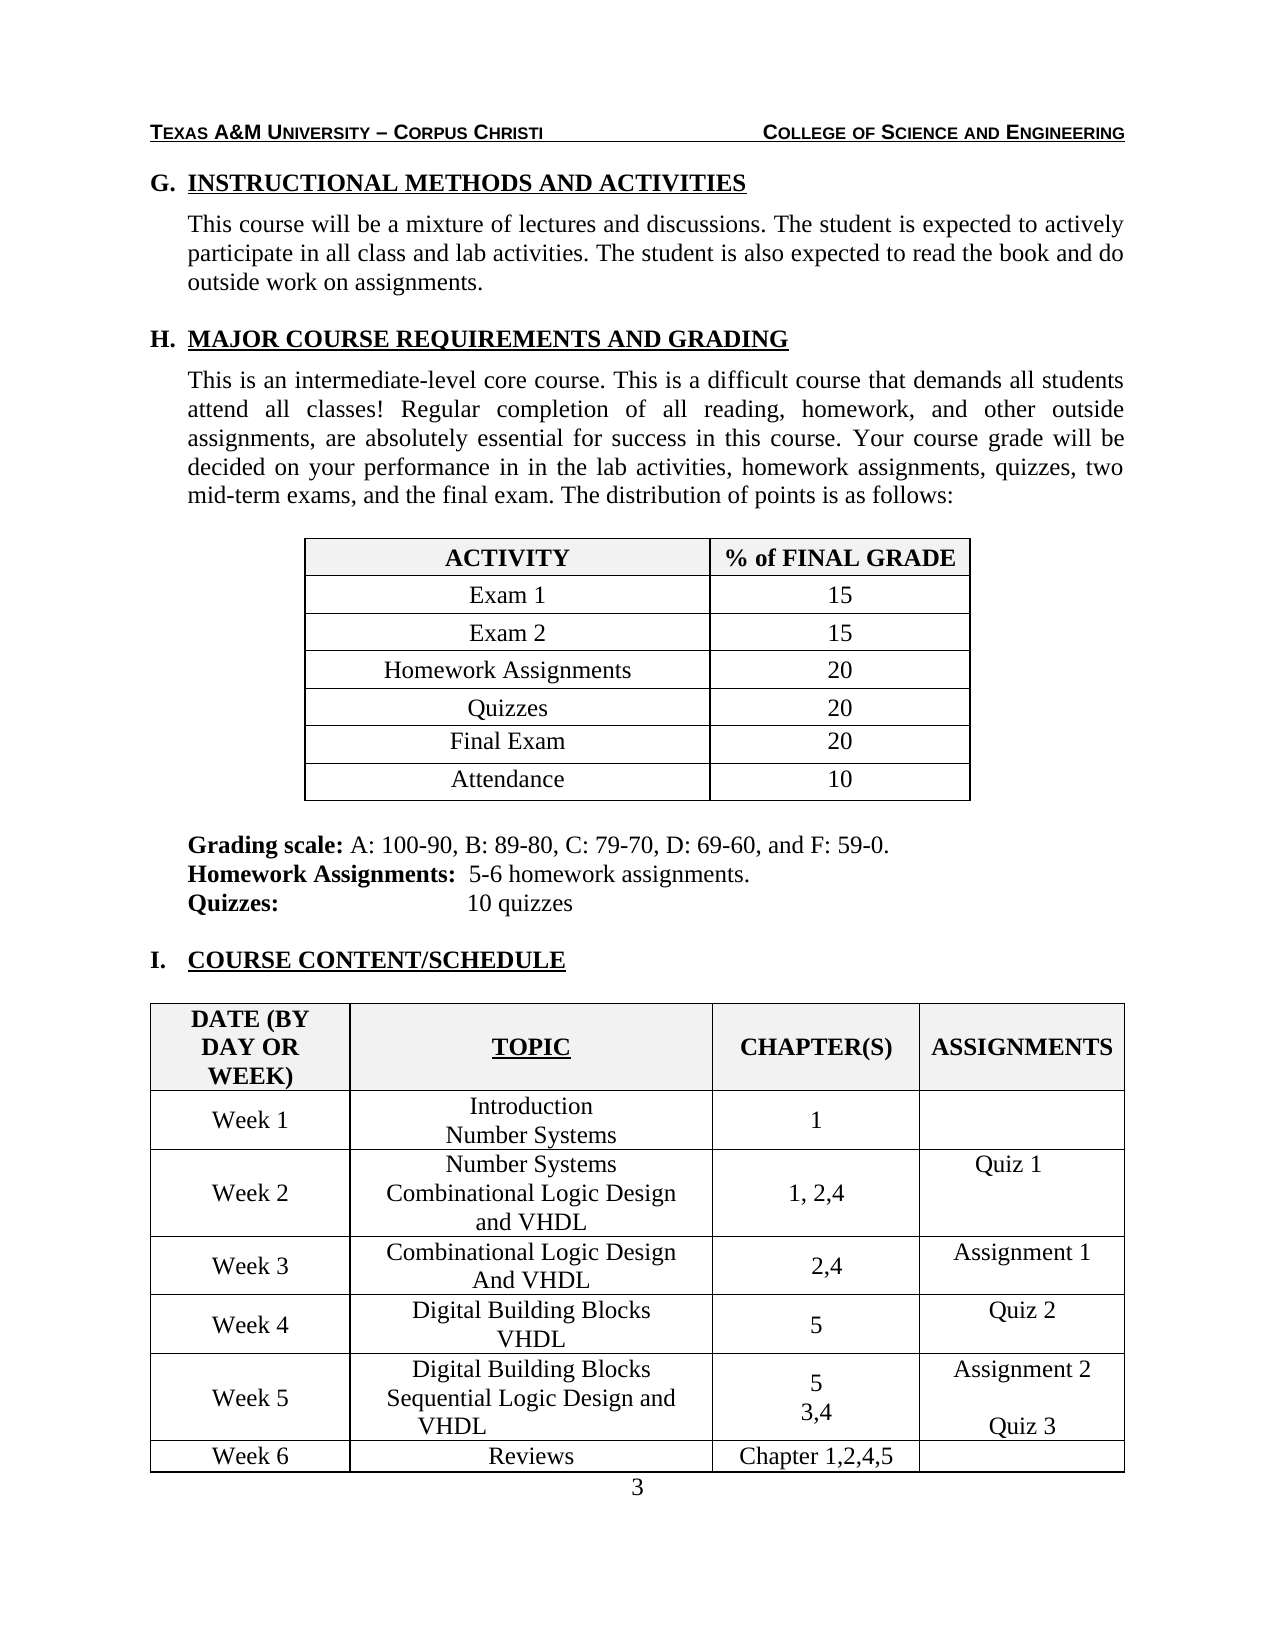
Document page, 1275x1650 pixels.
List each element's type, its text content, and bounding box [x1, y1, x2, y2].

table_cell Introduction Number Systems [351, 1091, 712, 1148]
table_header CHAPTER(S) [713, 1004, 919, 1090]
list COURSE CONTENT/SCHEDULE [150, 945, 1125, 974]
table_cell Attendance [306, 764, 709, 800]
table_cell Quiz 2 [920, 1295, 1124, 1353]
table_cell 2,4 [713, 1237, 919, 1294]
table_cell Digital Building Blocks Sequential Logic Design and VHDL [351, 1354, 712, 1440]
table_cell Week 4 [151, 1295, 349, 1353]
table_cell Assignment 1 [920, 1237, 1124, 1294]
table_cell 1 [713, 1091, 919, 1148]
table_cell [920, 1441, 1124, 1471]
text This is an intermediate-level core course. This is a difficult course that demands all students attend all classes! Regular completion of all reading, homework, and other outside assignments, are absolutely essential for success in this course. Your course grade will be decided on your performance in in the lab activities, homework assignments, quizzes, two mid-term exams, and the final exam. The distribution of points is as follows: [187, 365, 1125, 509]
table_cell 20 [711, 726, 969, 763]
table_cell Combinational Logic Design And VHDL [351, 1237, 712, 1294]
table_cell 5 3,4 [713, 1354, 919, 1440]
table_cell 20 [711, 651, 969, 688]
table_header ACTIVITY [306, 539, 709, 575]
table_cell Number Systems Combinational Logic Design and VHDL [351, 1150, 712, 1236]
table_cell 1, 2,4 [713, 1150, 919, 1236]
table_header DATE (BY DAY OR WEEK) [151, 1004, 349, 1090]
table_header % of FINAL GRADE [711, 539, 969, 575]
table_cell 15 [711, 614, 969, 650]
table_cell Exam 1 [306, 576, 709, 613]
table_cell 10 [711, 764, 969, 800]
table_cell Digital Building Blocks VHDL [351, 1295, 712, 1353]
table_cell Quizzes [306, 689, 709, 725]
list MAJOR COURSE REQUIREMENTS AND GRADING [150, 324, 1125, 353]
table_cell Assignment 2 Quiz 3 [920, 1354, 1124, 1440]
table_cell [920, 1091, 1124, 1148]
text Quizzes: 10 quizzes [187, 888, 1125, 916]
table_cell 15 [711, 576, 969, 613]
table_header TOPIC [351, 1004, 712, 1090]
table_cell Week 1 [151, 1091, 349, 1148]
table_cell Exam 2 [306, 614, 709, 650]
text Homework Assignments: 5-6 homework assignments. [187, 859, 1125, 888]
table_cell 5 [713, 1295, 919, 1353]
table_cell Chapter 1,2,4,5 [713, 1441, 919, 1471]
list INSTRUCTIONAL METHODS AND ACTIVITIES [150, 168, 1125, 197]
table_cell Reviews Exam 1 [351, 1441, 712, 1471]
table_cell Week 3 [151, 1237, 349, 1294]
table_cell 20 [711, 689, 969, 725]
text Grading scale: A: 100-90, B: 89-80, C: 79-70, D: 69-60, and F: 59-0. [187, 830, 1125, 859]
table_cell Week 2 [151, 1150, 349, 1236]
table_cell Homework Assignments [306, 651, 709, 688]
table_cell Quiz 1 [920, 1150, 1124, 1236]
table_header ASSIGNMENTS [920, 1004, 1124, 1090]
table_cell Week 5 [151, 1354, 349, 1440]
table_cell Final Exam [306, 726, 709, 763]
text This course will be a mixture of lectures and discussions. The student is expected to actively participate in all class and lab activities. The student is also expected to read the book and do outside work on assignments. [187, 209, 1125, 295]
table_cell Week 6 [151, 1441, 349, 1471]
